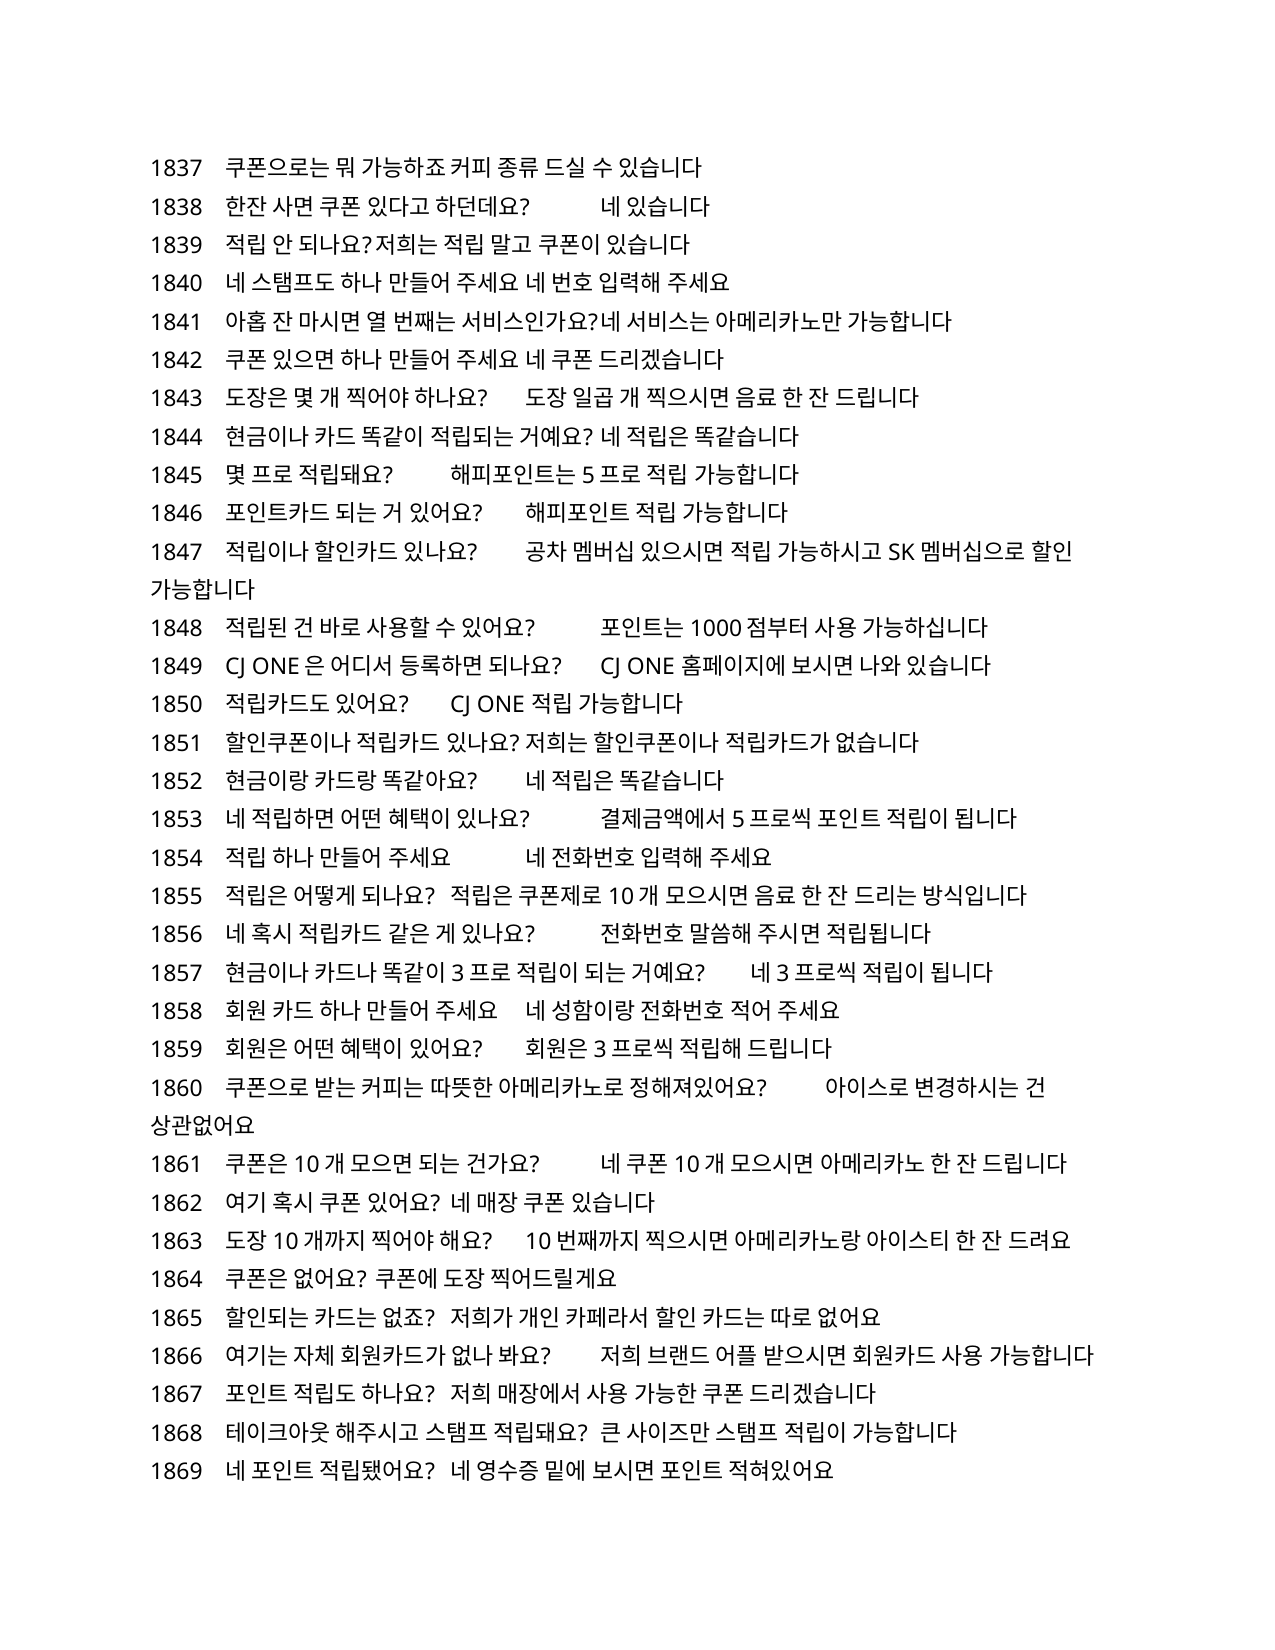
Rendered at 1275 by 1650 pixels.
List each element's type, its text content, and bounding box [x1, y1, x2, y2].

text 1838 한잔 사면 쿠폰 있다고 하던데요? 네 있습니다 [150, 188, 1125, 222]
text 1855 적립은 어떻게 되나요? 적립은 쿠폰제로 10개 모으시면 음료 한 잔 드리는 방식입니다 [150, 878, 1125, 911]
text 1858 회원 카드 하나 만들어 주세요 네 성함이랑 전화번호 적어 주세요 [150, 993, 1125, 1026]
text 1840 네 스탬프도 하나 만들어 주세요 네 번호 입력해 주세요 [150, 265, 1125, 298]
text 1865 할인되는 카드는 없죠? 저희가 개인 카페라서 할인 카드는 따로 없어요 [150, 1299, 1125, 1333]
text 1845 몇 프로 적립돼요? 해피포인트는 5프로 적립 가능합니다 [150, 457, 1125, 490]
text 1866 여기는 자체 회원카드가 없나 봐요? 저희 브랜드 어플 받으시면 회원카드 사용 가능합니다 [150, 1338, 1125, 1371]
text 1867 포인트 적립도 하나요? 저희 매장에서 사용 가능한 쿠폰 드리겠습니다 [150, 1376, 1125, 1409]
text 1849 CJ ONE은 어디서 등록하면 되나요? CJ ONE 홈페이지에 보시면 나와 있습니다 [150, 648, 1125, 681]
text 1854 적립 하나 만들어 주세요 네 전화번호 입력해 주세요 [150, 840, 1125, 873]
text 1860 쿠폰으로 받는 커피는 따뜻한 아메리카노로 정해져있어요? 아이스로 변경하시는 건 상관없어요 [150, 1070, 1125, 1141]
text 1841 아홉 잔 마시면 열 번째는 서비스인가요? 네 서비스는 아메리카노만 가능합니다 [150, 303, 1125, 337]
text 1851 할인쿠폰이나 적립카드 있나요? 저희는 할인쿠폰이나 적립카드가 없습니다 [150, 725, 1125, 758]
text 1864 쿠폰은 없어요? 쿠폰에 도장 찍어드릴게요 [150, 1261, 1125, 1294]
text 1863 도장 10개까지 찍어야 해요? 10번째까지 찍으시면 아메리카노랑 아이스티 한 잔 드려요 [150, 1223, 1125, 1256]
text 1852 현금이랑 카드랑 똑같아요? 네 적립은 똑같습니다 [150, 763, 1125, 796]
text 1850 적립카드도 있어요? CJ ONE 적립 가능합니다 [150, 686, 1125, 720]
text 1844 현금이나 카드 똑같이 적립되는 거예요? 네 적립은 똑같습니다 [150, 418, 1125, 452]
text 1857 현금이나 카드나 똑같이 3프로 적립이 되는 거예요? 네 3프로씩 적립이 됩니다 [150, 955, 1125, 988]
text 1847 적립이나 할인카드 있나요? 공차 멤버십 있으시면 적립 가능하시고 SK 멤버십으로 할인 가능합니다 [150, 533, 1125, 605]
text 1856 네 혹시 적립카드 같은 게 있나요? 전화번호 말씀해 주시면 적립됩니다 [150, 916, 1125, 950]
text 1837 쿠폰으로는 뭐 가능하죠 커피 종류 드실 수 있습니다 [150, 150, 1125, 183]
text 1861 쿠폰은 10개 모으면 되는 건가요? 네 쿠폰 10개 모으시면 아메리카노 한 잔 드립니다 [150, 1146, 1125, 1179]
text 1839 적립 안 되나요? 저희는 적립 말고 쿠폰이 있습니다 [150, 227, 1125, 260]
text 1842 쿠폰 있으면 하나 만들어 주세요 네 쿠폰 드리겠습니다 [150, 342, 1125, 375]
text 1859 회원은 어떤 혜택이 있어요? 회원은 3프로씩 적립해 드립니다 [150, 1031, 1125, 1065]
text 1843 도장은 몇 개 찍어야 하나요? 도장 일곱 개 찍으시면 음료 한 잔 드립니다 [150, 380, 1125, 413]
text 1862 여기 혹시 쿠폰 있어요? 네 매장 쿠폰 있습니다 [150, 1184, 1125, 1218]
text 1869 네 포인트 적립됐어요? 네 영수증 밑에 보시면 포인트 적혀있어요 [150, 1453, 1125, 1486]
text 1853 네 적립하면 어떤 혜택이 있나요? 결제금액에서 5프로씩 포인트 적립이 됩니다 [150, 801, 1125, 835]
text 1868 테이크아웃 해주시고 스탬프 적립돼요? 큰 사이즈만 스탬프 적립이 가능합니다 [150, 1414, 1125, 1448]
text 1846 포인트카드 되는 거 있어요? 해피포인트 적립 가능합니다 [150, 495, 1125, 528]
text 1848 적립된 건 바로 사용할 수 있어요? 포인트는 1000점부터 사용 가능하십니다 [150, 610, 1125, 643]
